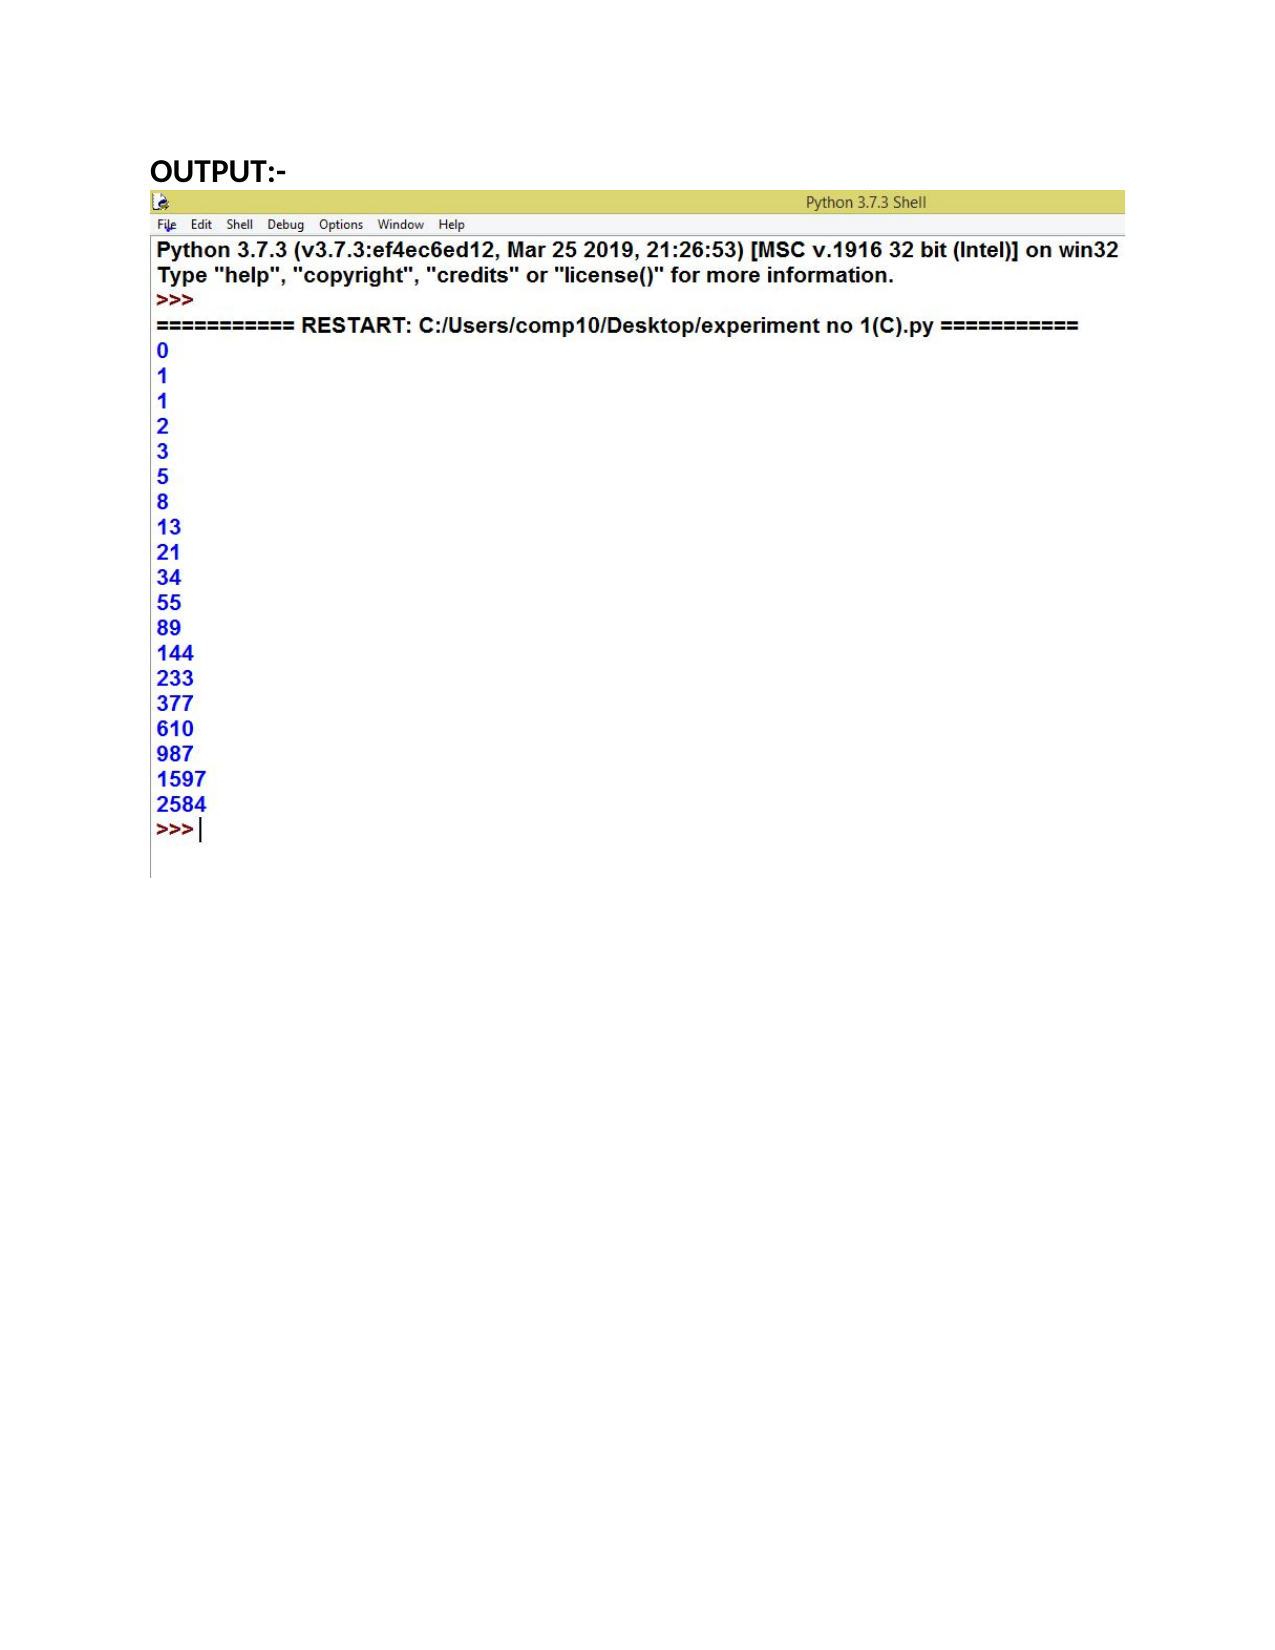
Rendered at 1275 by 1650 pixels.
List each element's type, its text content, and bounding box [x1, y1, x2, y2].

picture [150, 190, 1125, 878]
